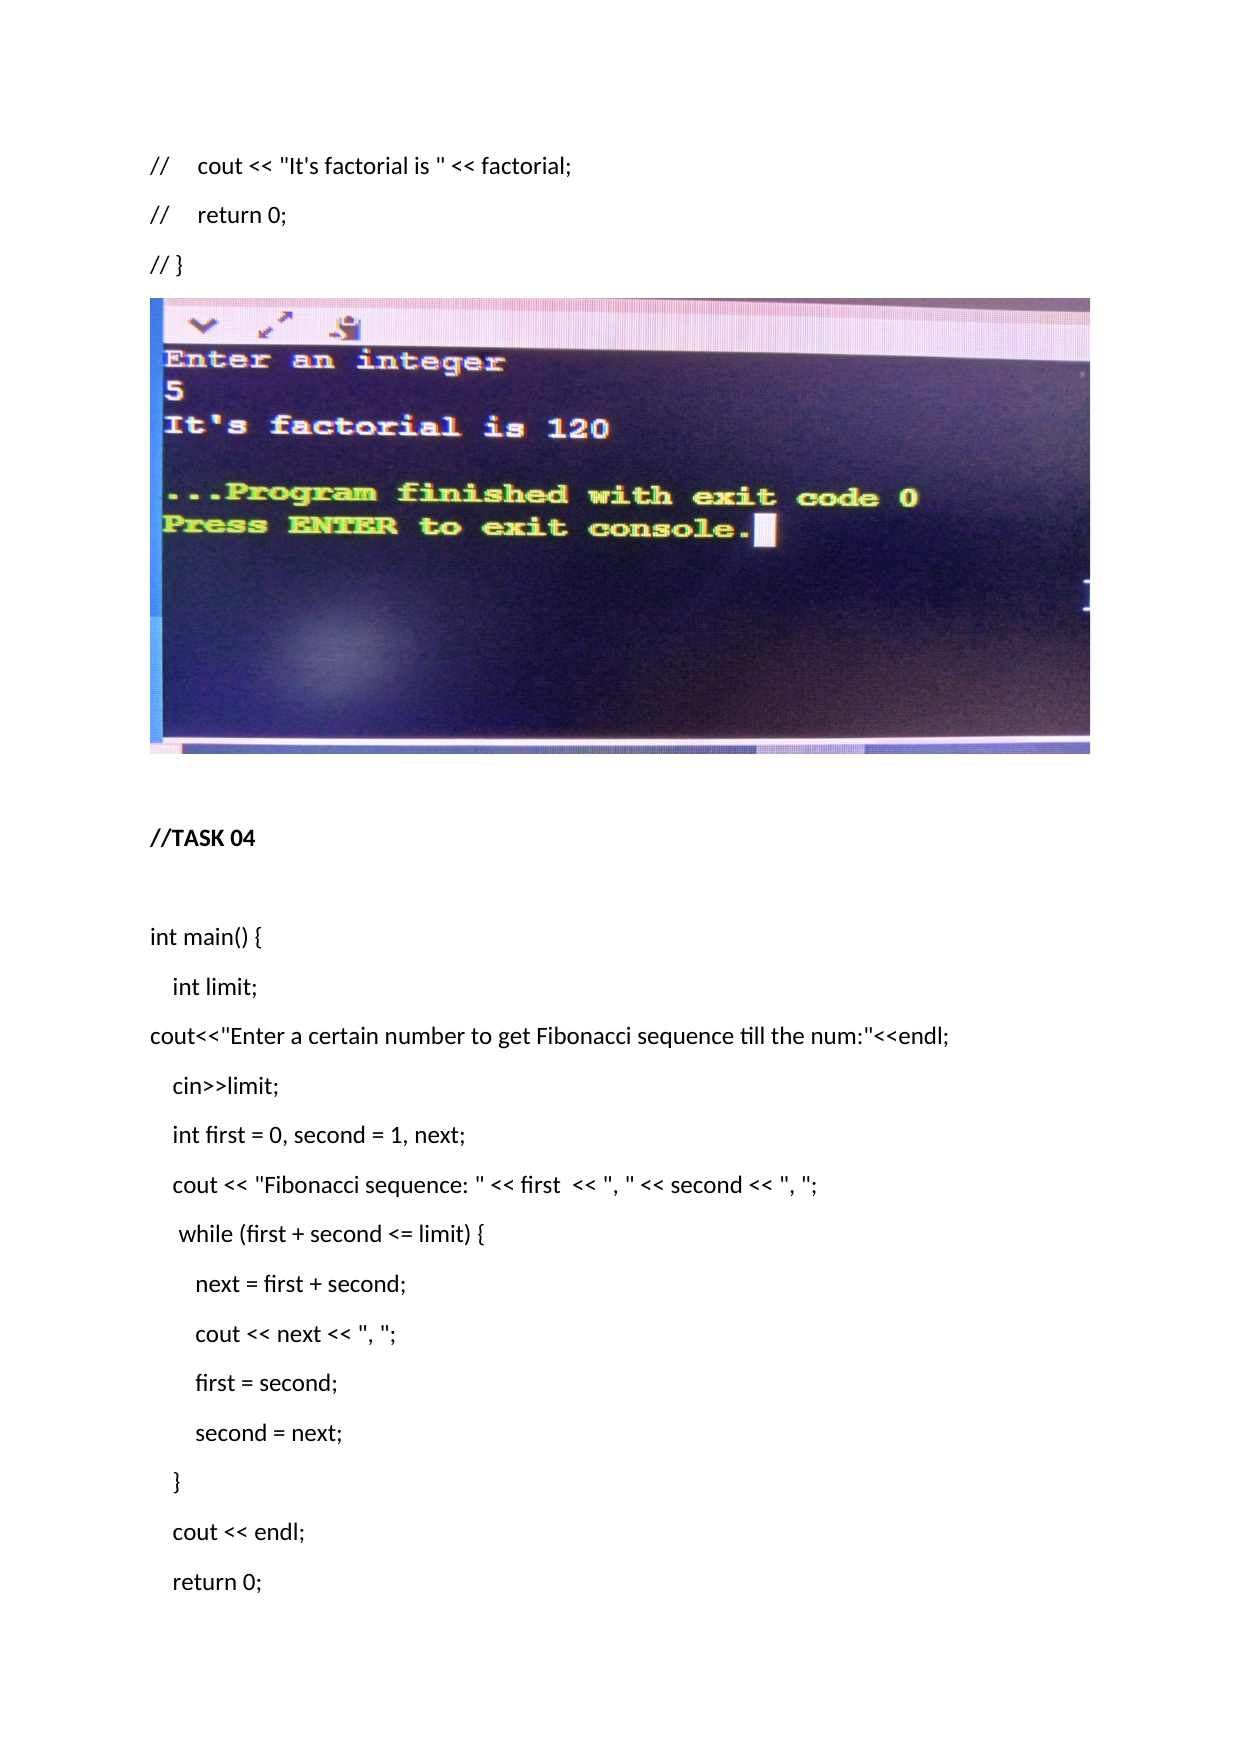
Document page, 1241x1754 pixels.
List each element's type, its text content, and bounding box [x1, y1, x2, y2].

text cout << next << ", "; [150, 1318, 1090, 1348]
text int limit; [150, 971, 1090, 1001]
text // return 0; [150, 199, 1090, 230]
text // } [150, 249, 1090, 280]
text cout << endl; [150, 1516, 1090, 1547]
text //TASK 04 [150, 822, 1090, 852]
text int main() { [150, 921, 1090, 952]
text // cout << "It's factorial is " << factorial; [150, 150, 1090, 181]
text cout << "Fibonacci sequence: " << first << ", " << second << ", "; [150, 1169, 1090, 1199]
text cout<<"Enter a certain number to get Fibonacci sequence till the num:"<<endl; [150, 1020, 1090, 1051]
text second = next; [150, 1417, 1090, 1447]
text } [150, 1466, 1090, 1497]
text cin>>limit; [150, 1070, 1090, 1100]
text while (first + second <= limit) { [150, 1218, 1090, 1249]
text int first = 0, second = 1, next; [150, 1119, 1090, 1150]
text return 0; [150, 1566, 1090, 1596]
text next = first + second; [150, 1268, 1090, 1299]
text first = second; [150, 1367, 1090, 1398]
